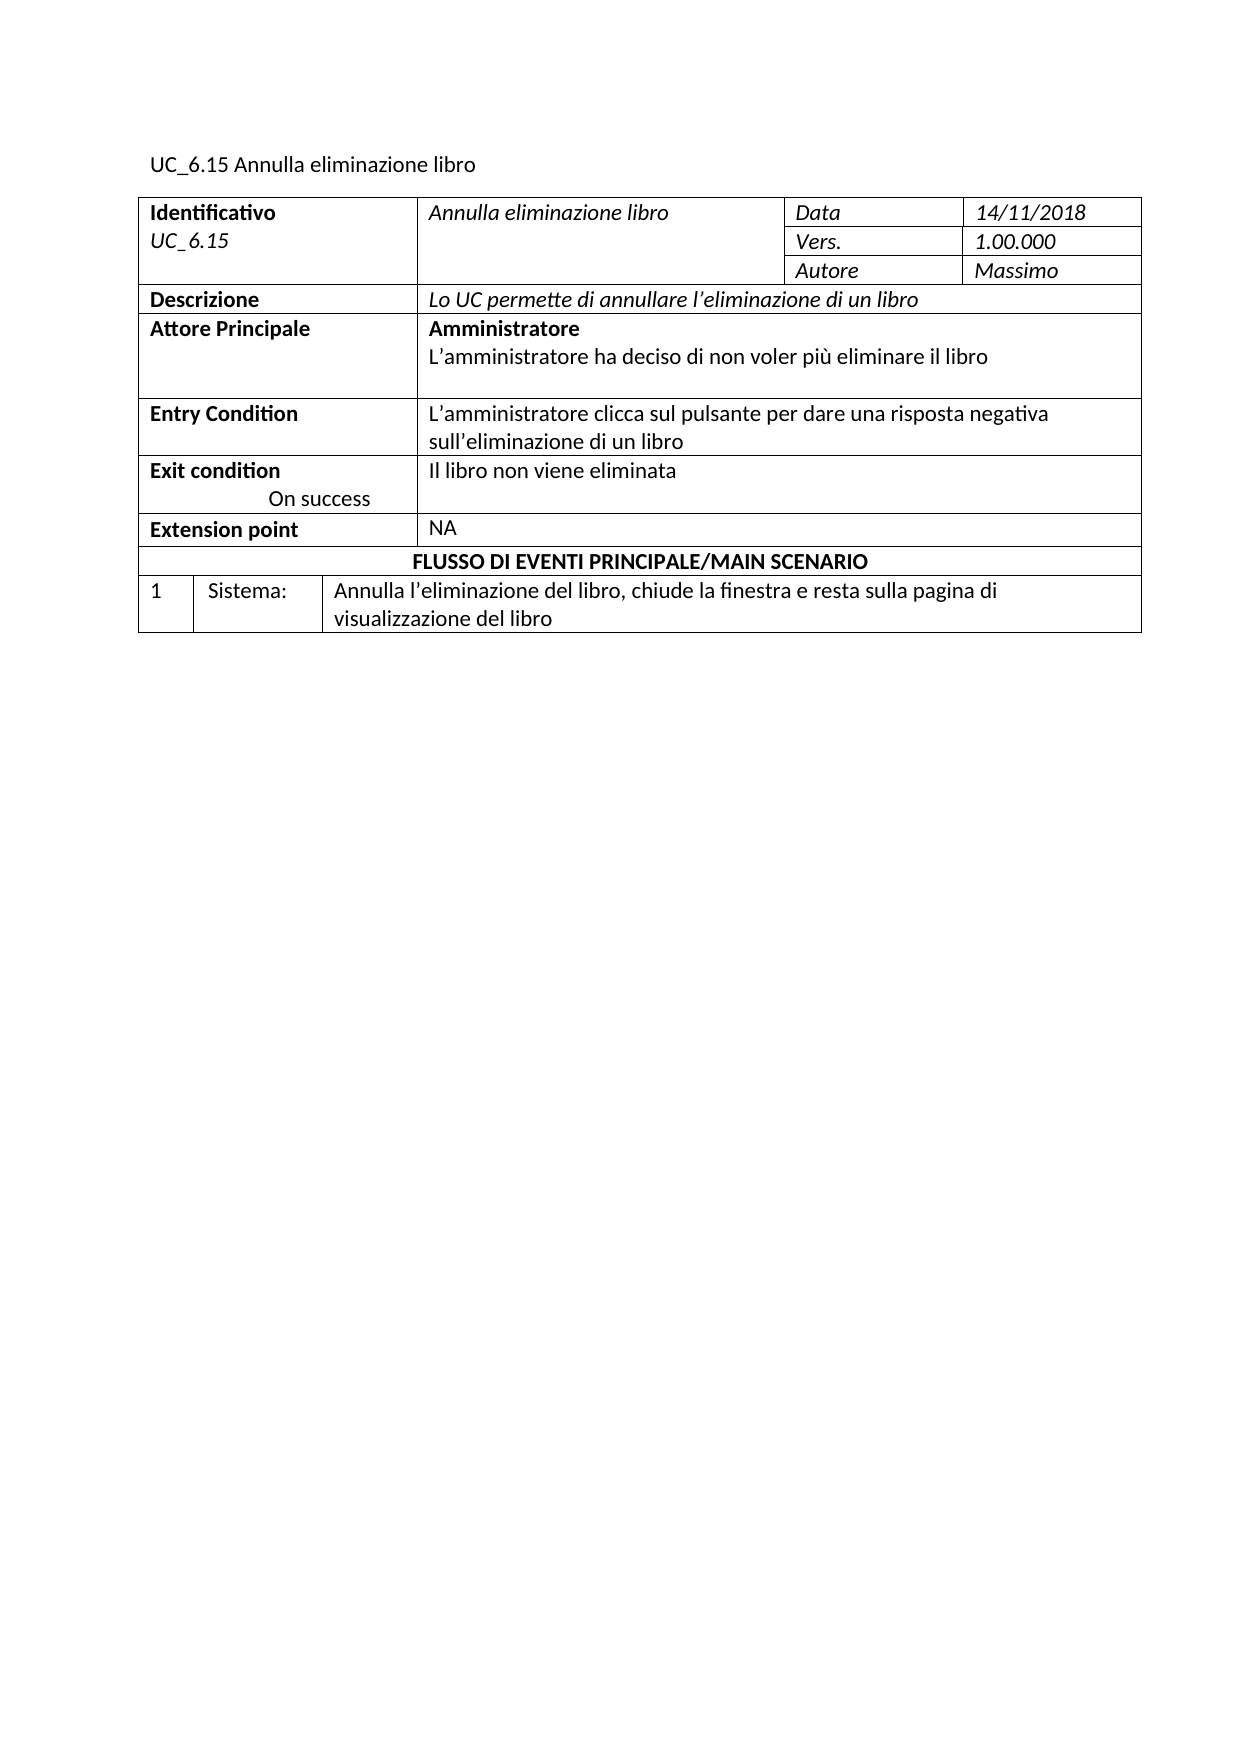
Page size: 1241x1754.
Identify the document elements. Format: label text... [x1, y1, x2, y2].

table_cell 1.00.000 [963, 227, 1141, 255]
table_header Annulla eliminazione libro [418, 198, 784, 284]
table_cell Entry Condition [139, 399, 417, 455]
table_cell Attore Principale [139, 314, 417, 398]
text UC_6.15 Annulla eliminazione libro [150, 150, 1090, 178]
table_cell Exit condition On success [139, 456, 417, 512]
table_cell Descrizione [139, 285, 417, 313]
table_cell Amministratore L’amministratore ha deciso di non voler più eliminare il libro [418, 314, 1141, 398]
table_cell Lo UC permette di annullare l’eliminazione di un libro [418, 285, 1141, 313]
table_cell Annulla l’eliminazione del libro, chiude la finestra e resta sulla pagina di visualizzazione del libro [323, 576, 1141, 632]
table_header Data [785, 198, 963, 226]
table_cell Extension point [139, 514, 417, 546]
table_cell Vers. [785, 227, 962, 255]
table_cell Il libro non viene eliminata [418, 456, 1141, 512]
table_cell FLUSSO DI EVENTI PRINCIPALE/MAIN SCENARIO [139, 547, 1141, 575]
table_cell Massimo [963, 256, 1141, 284]
table_cell NA [418, 514, 1141, 546]
table_cell 1 [139, 576, 193, 632]
table_cell Autore [785, 256, 962, 284]
table_cell L’amministratore clicca sul pulsante per dare una risposta negativa sull’eliminazione di un libro [418, 399, 1141, 455]
table_cell Sistema: [194, 576, 322, 632]
table_header Identificativo UC_6.15 [139, 198, 417, 284]
table_header 14/11/2018 [964, 198, 1141, 226]
